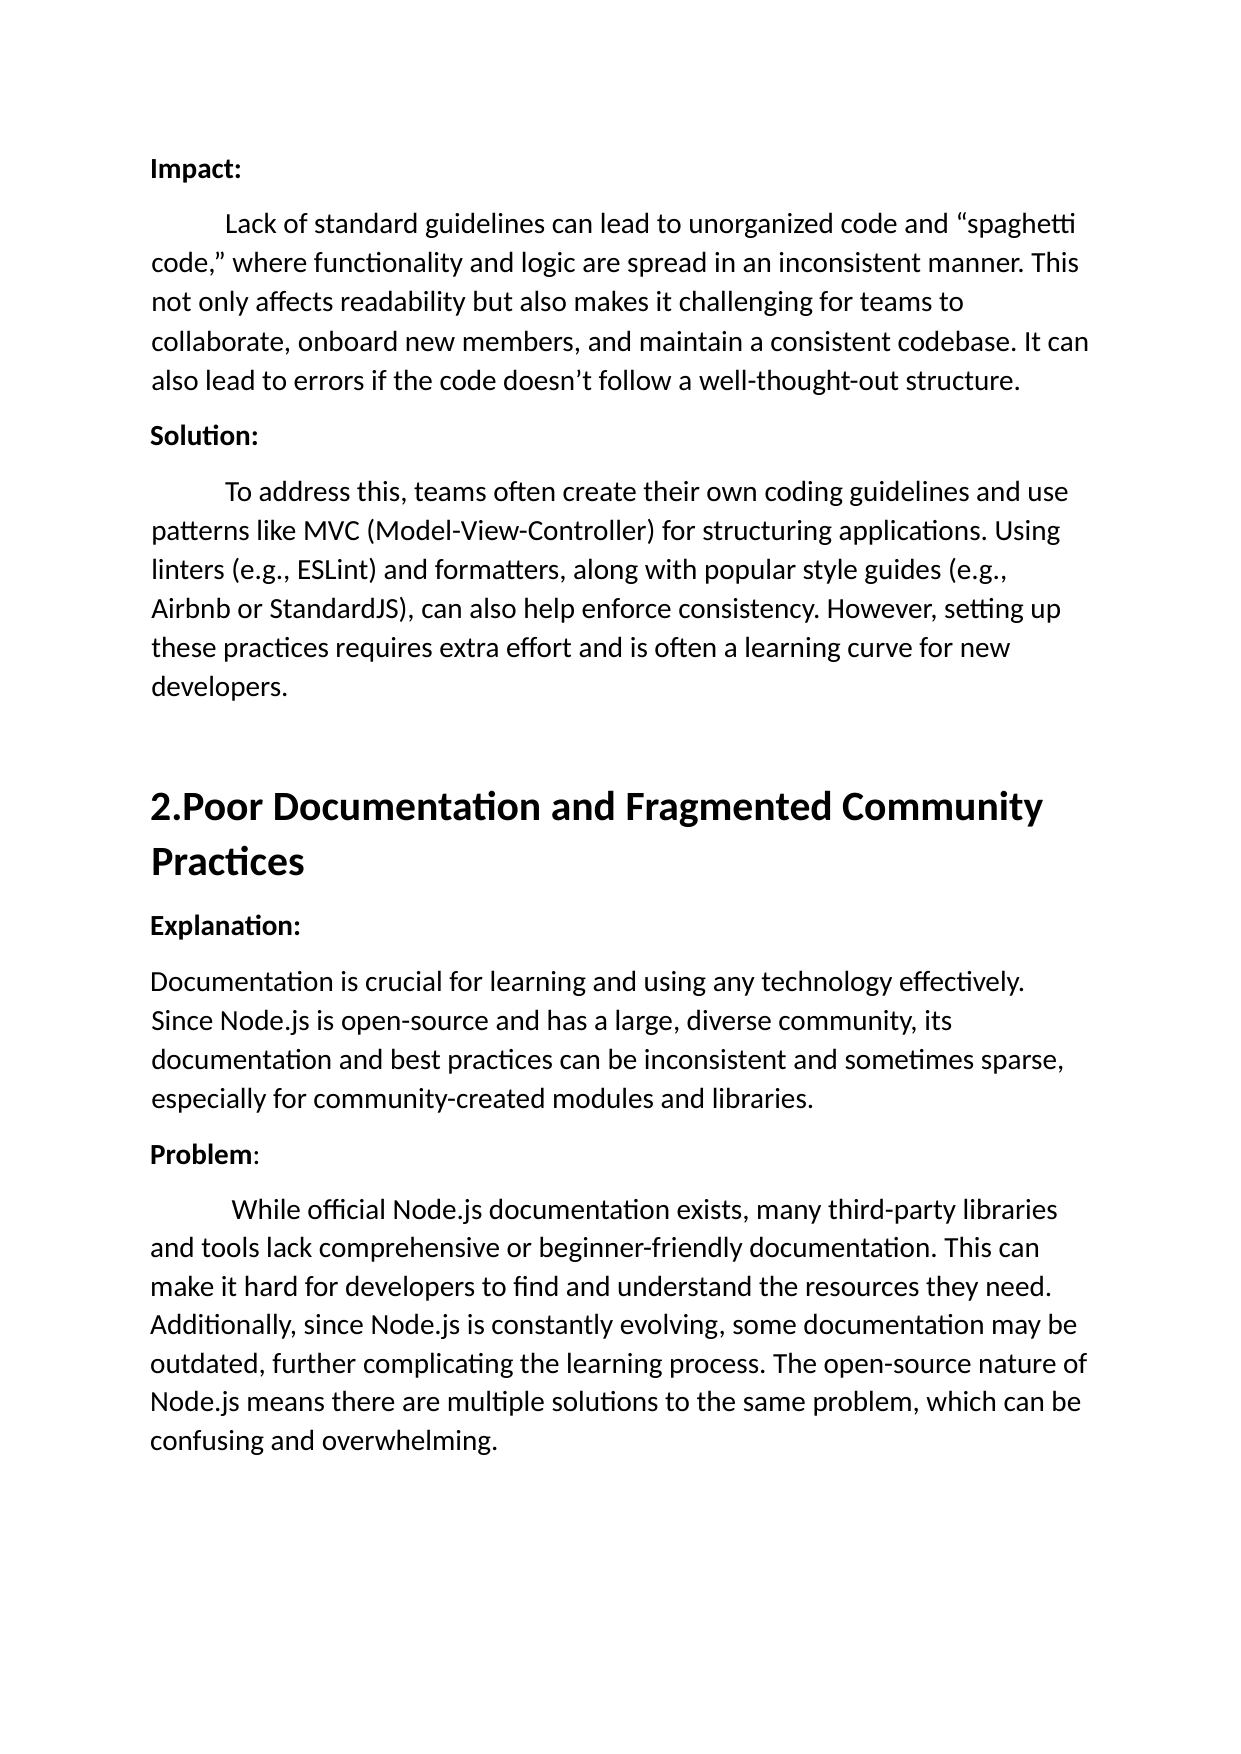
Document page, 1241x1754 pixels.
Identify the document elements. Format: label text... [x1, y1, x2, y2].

text To address this, teams often create their own coding guidelines and use patterns like MVC (Model-View-Controller) for structuring applications. Using linters (e.g., ESLint) and formatters, along with popular style guides (e.g., Airbnb or StandardJS), can also help enforce consistency. However, setting up these practices requires extra effort and is often a learning curve for new developers. [150, 473, 1090, 704]
subtitle Explanation: [150, 907, 1127, 943]
subtitle Impact: [150, 150, 1090, 186]
text Lack of standard guidelines can lead to unorganized code and “spaghetti code,” where functionality and logic are spread in an inconsistent manner. This not only affects readability but also makes it challenging for teams to collaborate, onboard new members, and maintain a consistent codebase. It can also lead to errors if the code doesn’t follow a well-thought-out structure. [151, 205, 1090, 397]
text 2.Poor Documentation and Fragmented Community Practices [150, 779, 1090, 886]
subtitle While official Node.js documentation exists, many third-party libraries and tools lack comprehensive or beginner-friendly documentation. This can make it hard for developers to find and understand the resources they need. Additionally, since Node.js is constantly evolving, some documentation may be outdated, further complicating the learning process. The open-source nature of Node.js means there are multiple solutions to the same problem, which can be confusing and overwhelming. [150, 1191, 1090, 1457]
subtitle Problem: [150, 1136, 1127, 1171]
text Documentation is crucial for learning and using any technology effectively. Since Node.js is open-source and has a large, diverse community, its documentation and best practices can be inconsistent and sometimes sparse, especially for community-created modules and libraries. [150, 963, 1090, 1116]
subtitle Solution: [150, 417, 1090, 453]
